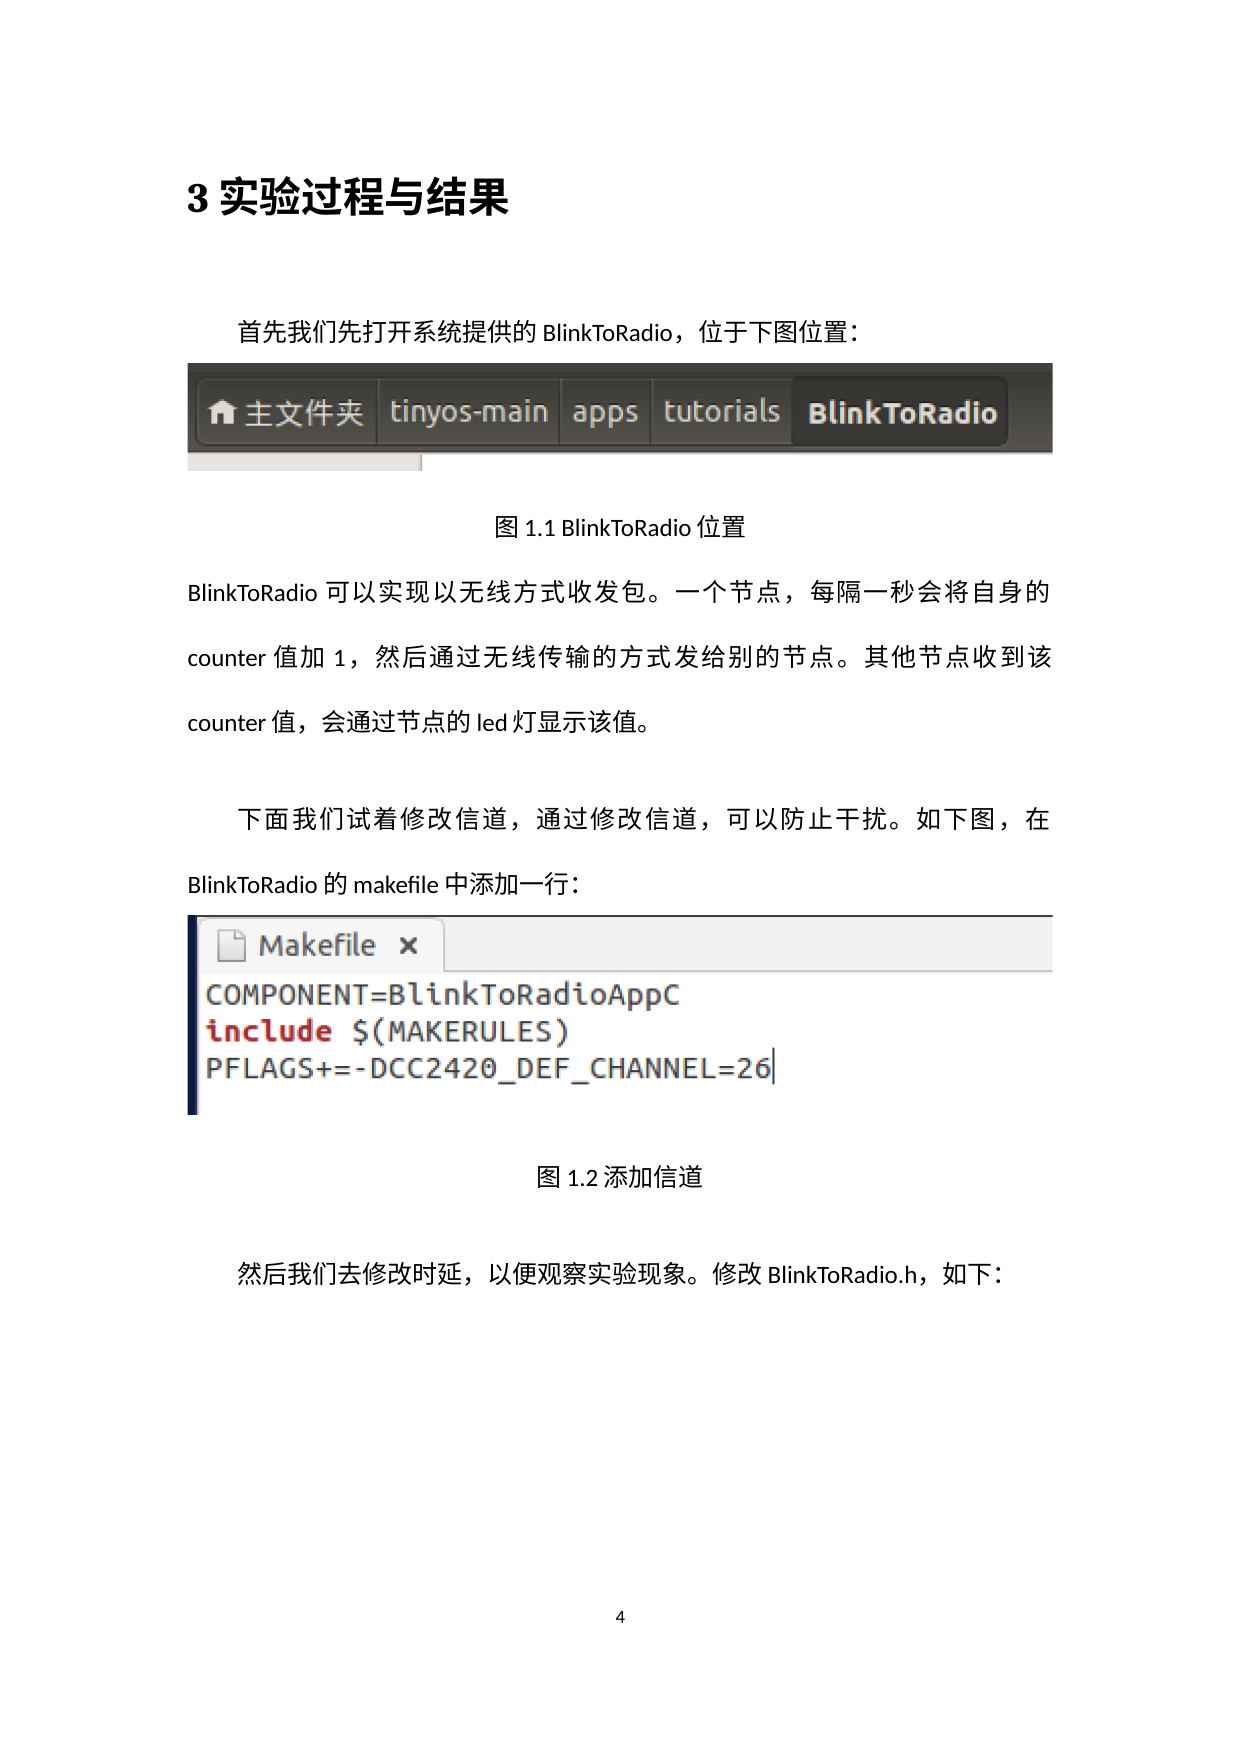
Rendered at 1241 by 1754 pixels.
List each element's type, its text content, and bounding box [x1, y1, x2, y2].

text 图1.2 添加信道 [187, 1143, 1053, 1208]
text 然后我们去修改时延，以便观察实验现象。修改BlinkToRadio.h，如下： [187, 1241, 1053, 1306]
text BlinkToRadio可以实现以无线方式收发包。一个节点，每隔一秒会将自身的counter值加1，然后通过无线传输的方式发给别的节点。其他节点收到该counter值，会通过节点的led灯显示该值。 [187, 558, 1053, 753]
picture [187, 363, 1053, 471]
text 首先我们先打开系统提供的BlinkToRadio，位于下图位置： [187, 298, 1053, 363]
text 下面我们试着修改信道，通过修改信道，可以防止干扰。如下图，在BlinkToRadio的makefile中添加一行： [187, 786, 1053, 915]
subtitle 3 实验过程与结果 [187, 162, 1053, 227]
picture [187, 915, 1053, 1115]
text 图1.1 BlinkToRadio位置 [187, 493, 1053, 558]
